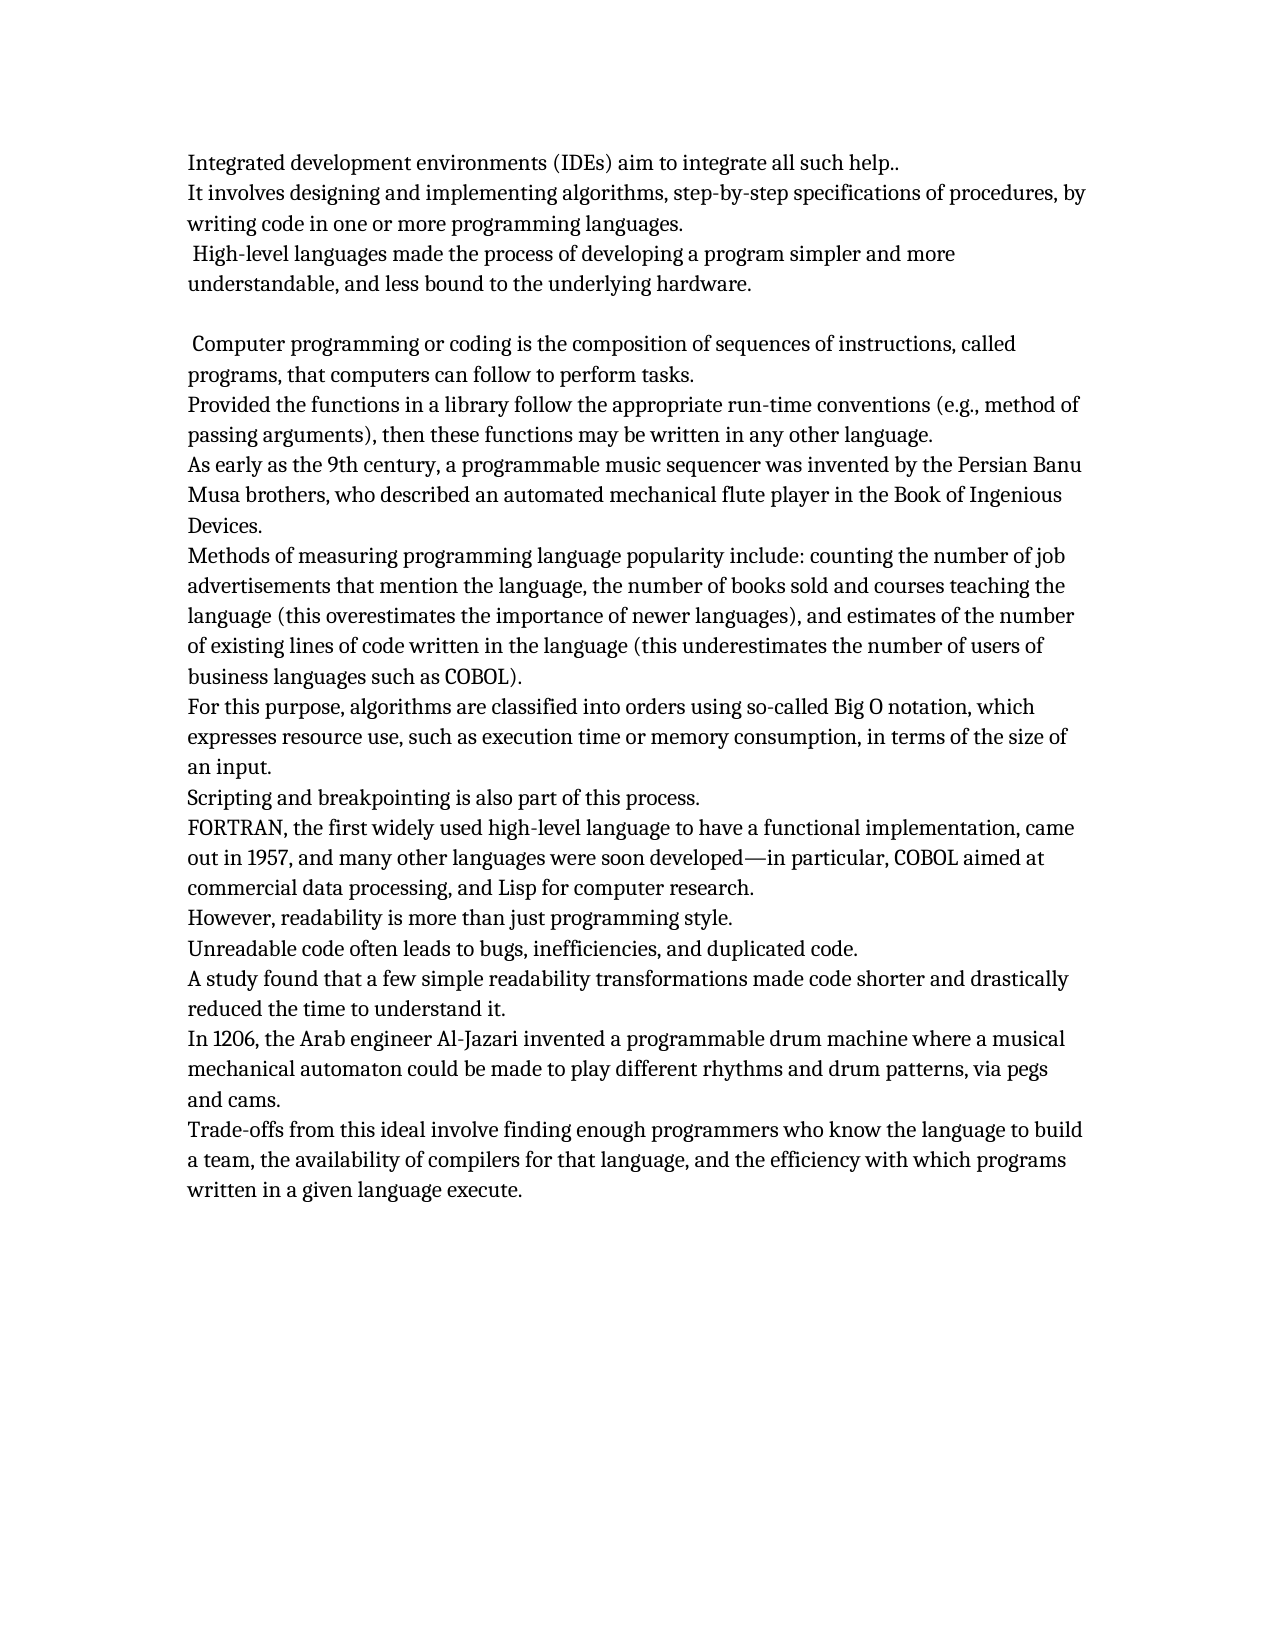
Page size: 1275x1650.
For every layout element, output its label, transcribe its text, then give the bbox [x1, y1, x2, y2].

text Integrated development environments (IDEs) aim to integrate all such help.. It involves designing and implementing algorithms, step-by-step specifications of procedures, by writing code in one or more programming languages. High-level languages made the process of developing a program simpler and more understandable, and less bound to the underlying hardware. Computer programming or coding is the composition of sequences of instructions, called programs, that computers can follow to perform tasks. Provided the functions in a library follow the appropriate run-time conventions (e.g., method of passing arguments), then these functions may be written in any other language. As early as the 9th century, a programmable music sequencer was invented by the Persian Banu Musa brothers, who described an automated mechanical flute player in the Book of Ingenious Devices. Methods of measuring programming language popularity include: counting the number of job advertisements that mention the language, the number of books sold and courses teaching the language (this overestimates the importance of newer languages), and estimates of the number of existing lines of code written in the language (this underestimates the number of users of business languages such as COBOL). For this purpose, algorithms are classified into orders using so-called Big O notation, which expresses resource use, such as execution time or memory consumption, in terms of the size of an input. Scripting and breakpointing is also part of this process. FORTRAN, the first widely used high-level language to have a functional implementation, came out in 1957, and many other languages were soon developed—in particular, COBOL aimed at commercial data processing, and Lisp for computer research. However, readability is more than just programming style. Unreadable code often leads to bugs, inefficiencies, and duplicated code. A study found that a few simple readability transformations made code shorter and drastically reduced the time to understand it. In 1206, the Arab engineer Al-Jazari invented a programmable drum machine where a musical mechanical automaton could be made to play different rhythms and drum patterns, via pegs and cams. Trade-offs from this ideal involve finding enough programmers who know the language to build a team, the availability of compilers for that language, and the efficiency with which programs written in a given language execute. [187, 150, 1087, 1203]
